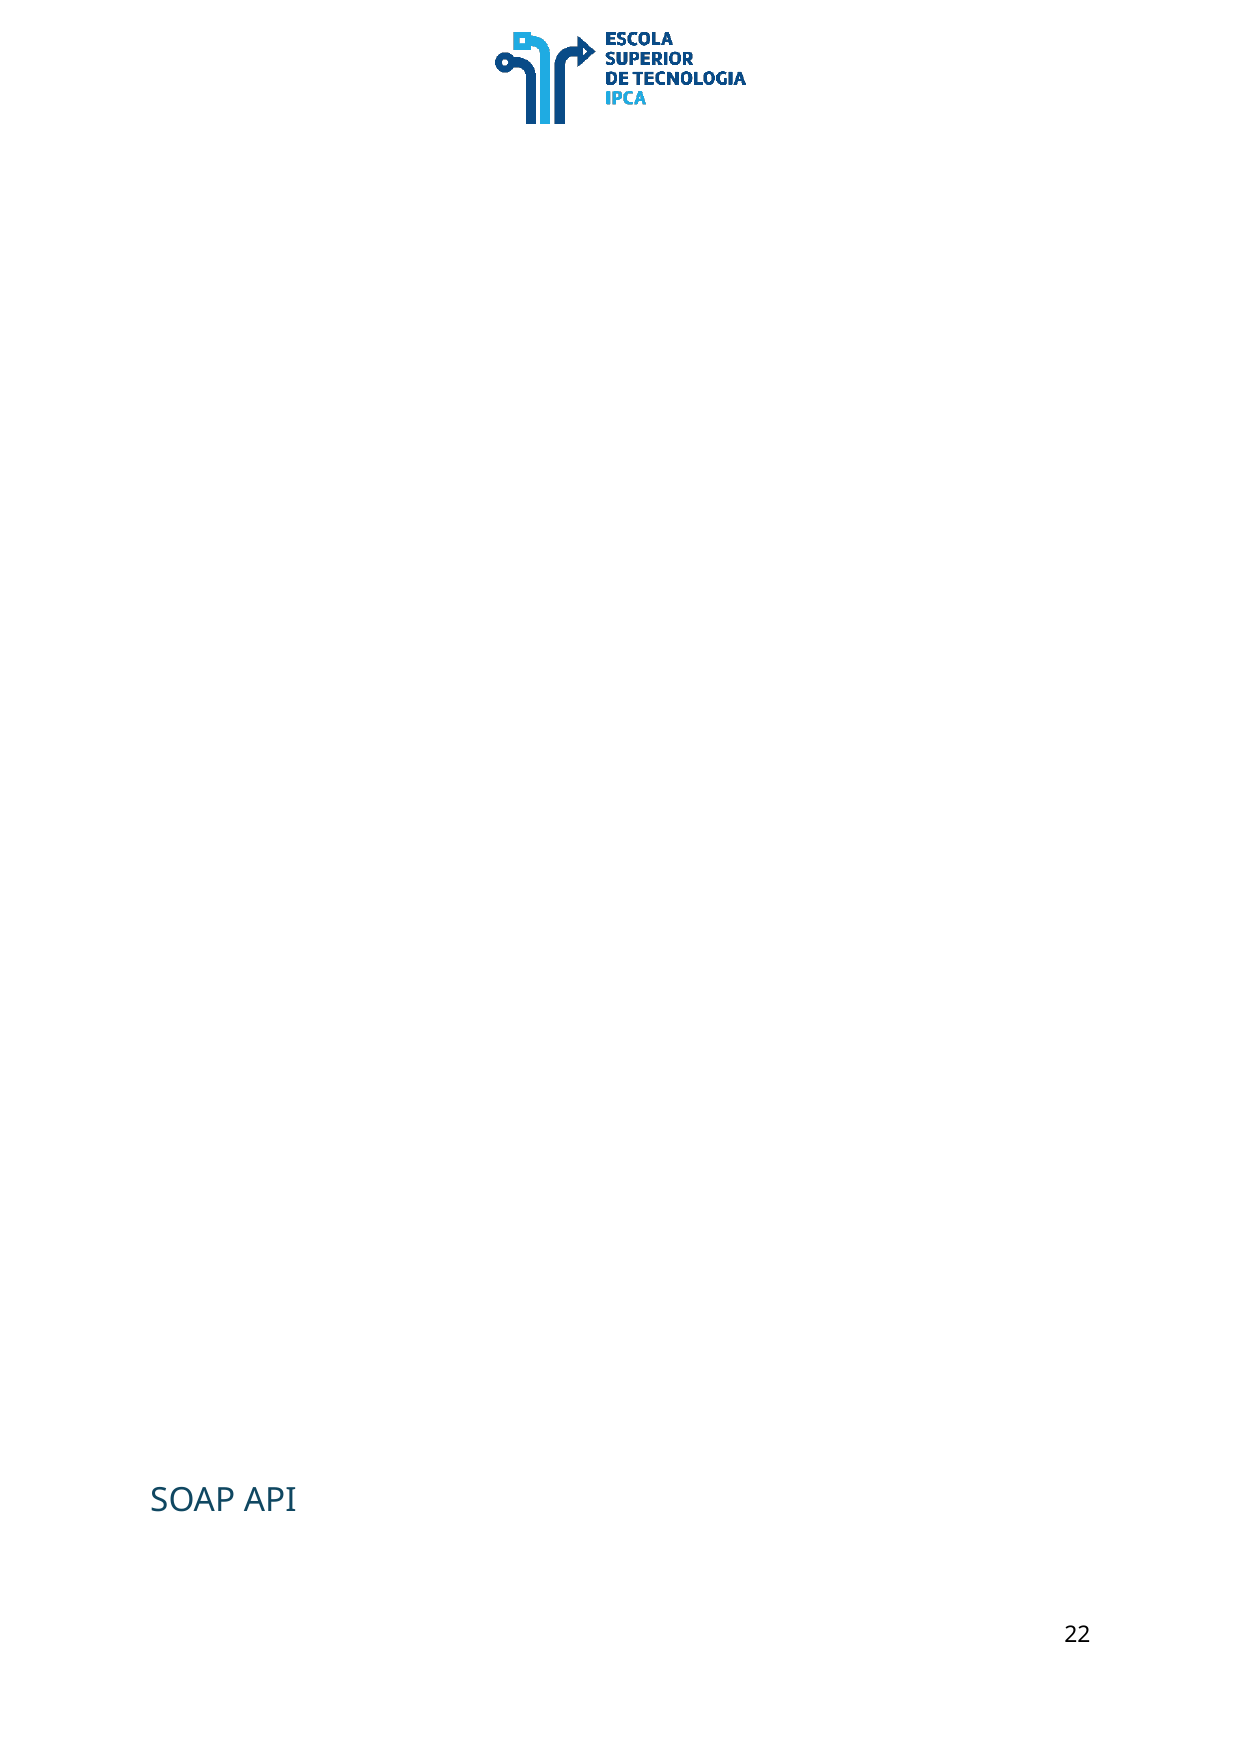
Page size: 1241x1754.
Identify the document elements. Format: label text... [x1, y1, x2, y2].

subtitle SOAP API [150, 1476, 1090, 1521]
picture [468, 25, 772, 132]
